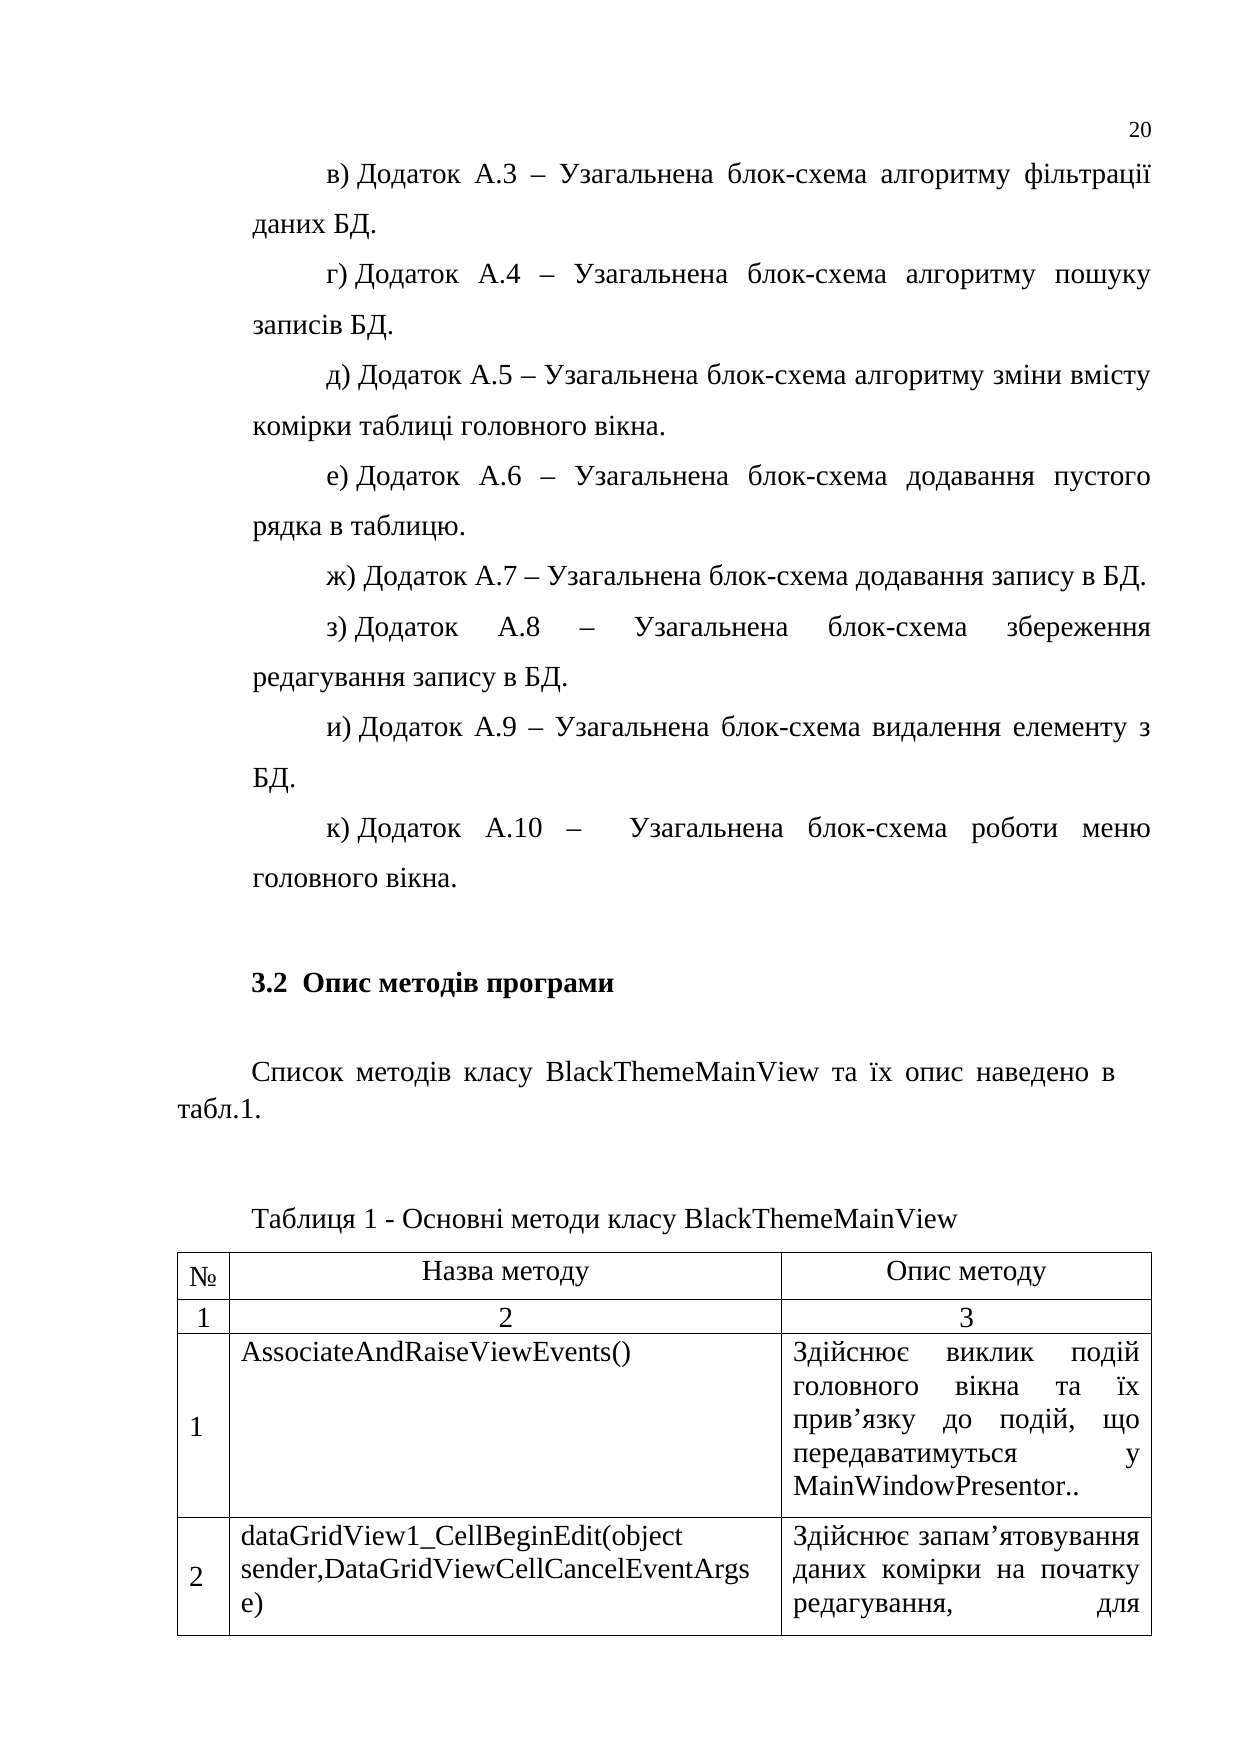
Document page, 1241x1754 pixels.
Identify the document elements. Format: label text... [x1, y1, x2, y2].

list Додаток А.10 – Узагальнена блок-схема роботи меню головного вікна. [252, 810, 1152, 894]
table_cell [230, 1518, 781, 1635]
table_cell Здійснює виклик подій головного вікна та їх прив’язку до подій, що передаватимуться у MainWindowPresentor.. [782, 1334, 1151, 1517]
table_cell 1 [178, 1334, 229, 1517]
list Додаток А.5 – Узагальнена блок-схема алгоритму зміни вмісту комірки таблиці головного вікна. [252, 357, 1152, 441]
table_cell AssociateAndRaiseViewEvents() [230, 1334, 781, 1517]
list Додаток А.3 – Узагальнена блок-схема алгоритму фільтрації даних БД. [252, 156, 1152, 240]
list Додаток А.7 – Узагальнена блок-схема додавання запису в БД. [252, 558, 1152, 592]
list Додаток А.8 – Узагальнена блок-схема збереження редагування запису в БД. [252, 609, 1152, 693]
text Список методів класу BlackThemeMainView та їх опис наведено в табл.1. [177, 1054, 1116, 1125]
list Додаток А.9 – Узагальнена блок-схема видалення елементу з БД. [252, 709, 1152, 793]
subtitle Опис методів програми [177, 965, 1152, 999]
table_header Назва методу [230, 1253, 781, 1299]
table_cell 2 [230, 1300, 781, 1333]
table_cell 1 [178, 1300, 229, 1333]
list Додаток А.4 – Узагальнена блок-схема алгоритму пошуку записів БД. [252, 257, 1152, 341]
text Таблиця 1 - Основні методи класу BlackThemeMainView [177, 1201, 1152, 1235]
table_header Опис методу [782, 1253, 1151, 1299]
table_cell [782, 1518, 1151, 1635]
table_header № [178, 1253, 229, 1299]
table_cell 3 [782, 1300, 1151, 1333]
table_cell 2 [178, 1518, 229, 1635]
list Додаток А.6 – Узагальнена блок-схема додавання пустого рядка в таблицю. [252, 458, 1152, 542]
